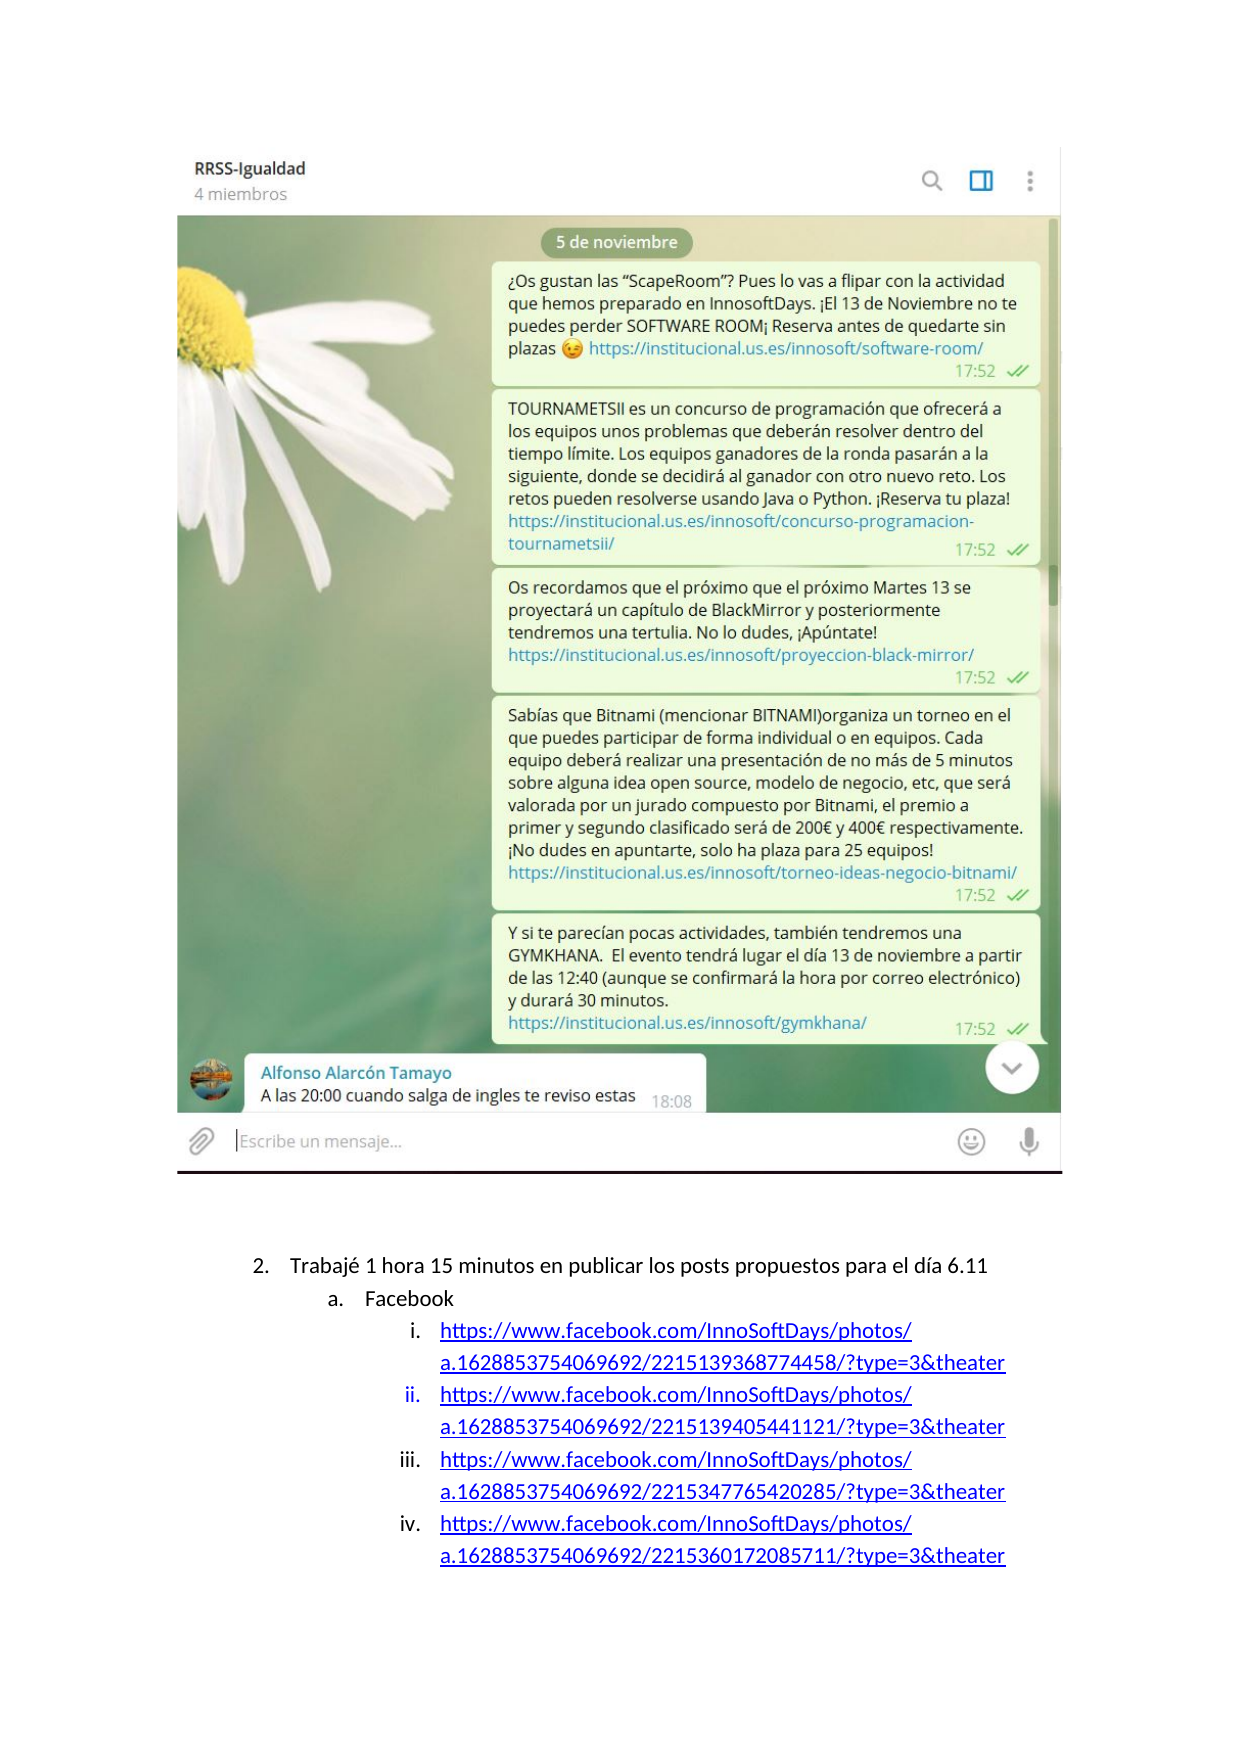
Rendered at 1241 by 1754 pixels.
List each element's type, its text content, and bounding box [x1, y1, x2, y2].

list https://www.facebook.com/InnoSoftDays/photos/a.1628853754069692/2215139368774458/?type=3&theater [421, 1316, 1063, 1376]
list https://www.facebook.com/InnoSoftDays/photos/a.1628853754069692/2215360172085711/?type=3&theater [421, 1509, 1063, 1569]
list Facebook [327, 1284, 1063, 1312]
picture [177, 147, 1063, 1174]
list https://www.facebook.com/InnoSoftDays/photos/a.1628853754069692/2215139405441121/?type=3&theater [421, 1380, 1063, 1441]
list Trabajé 1 hora 15 minutos en publicar los posts propuestos para el día 6.11 [252, 1252, 1063, 1279]
list https://www.facebook.com/InnoSoftDays/photos/a.1628853754069692/2215347765420285/?type=3&theater [421, 1445, 1063, 1505]
